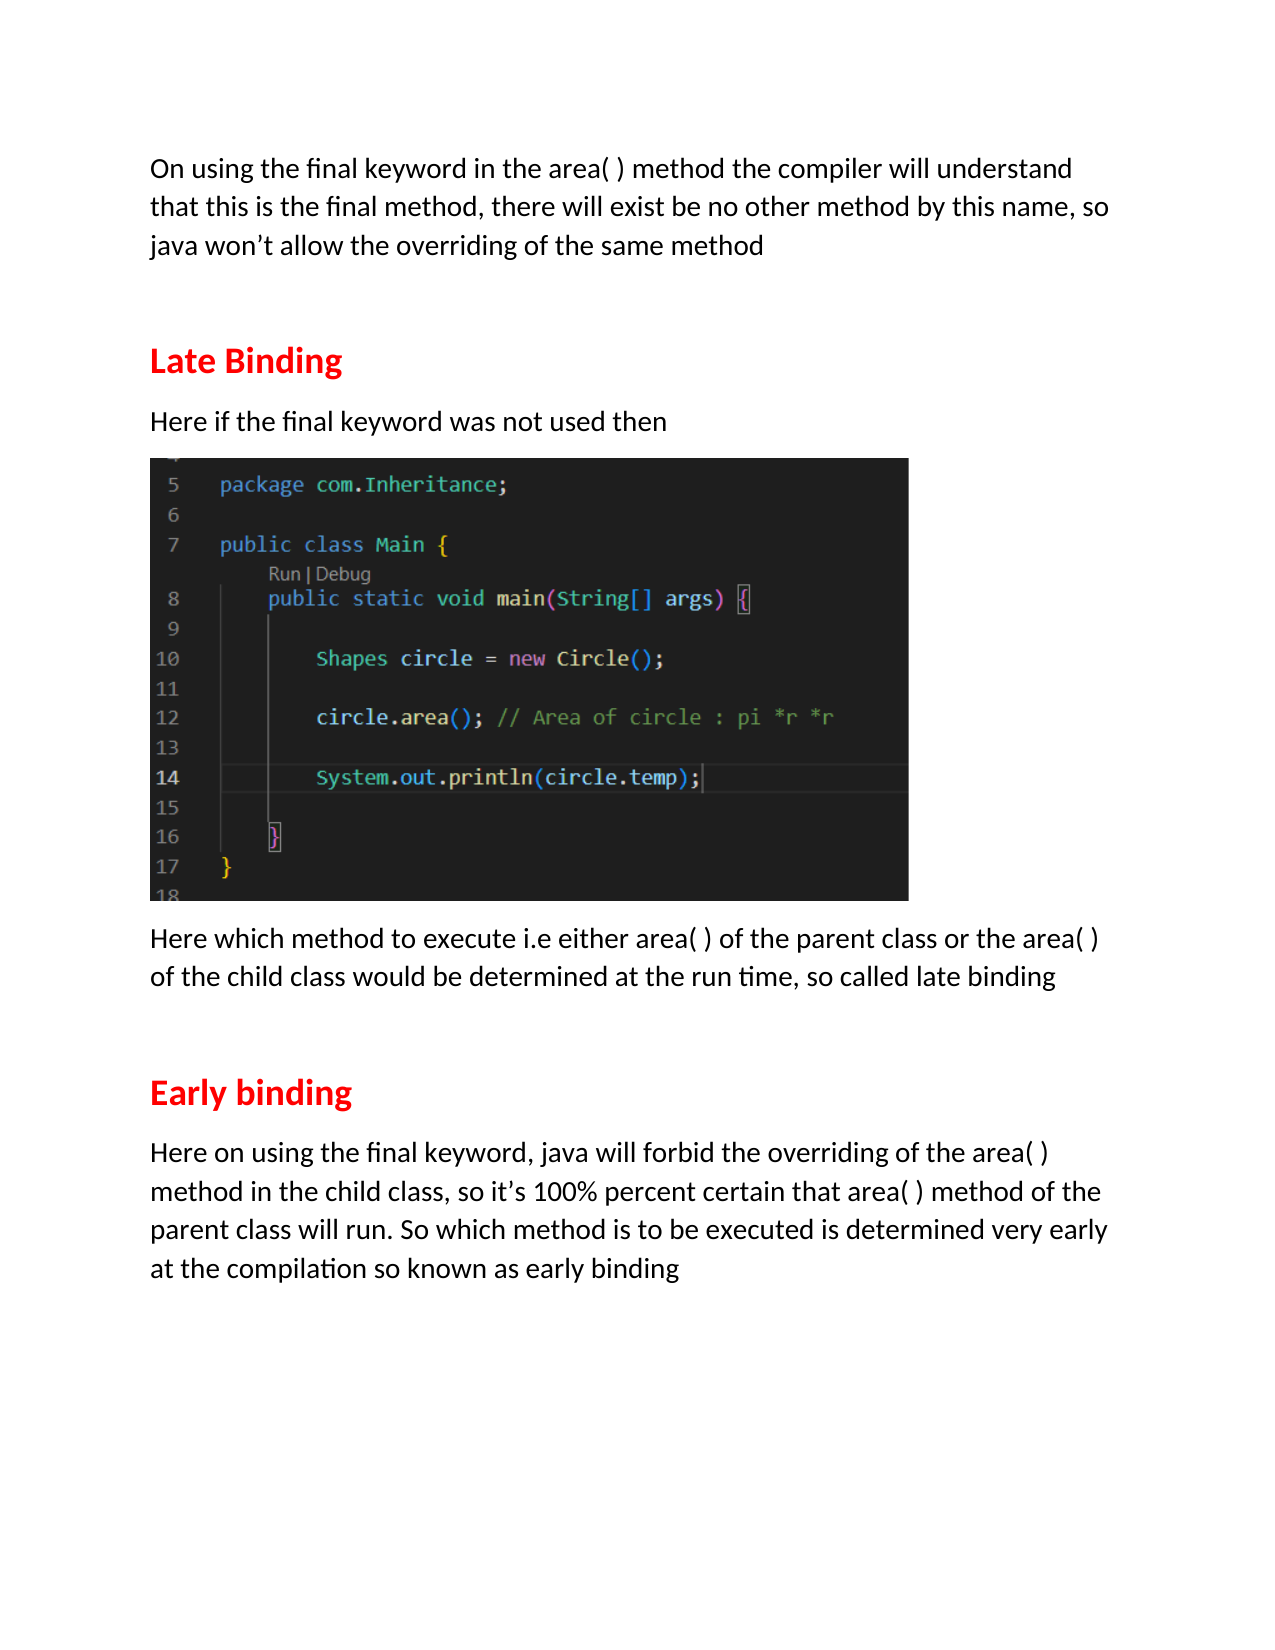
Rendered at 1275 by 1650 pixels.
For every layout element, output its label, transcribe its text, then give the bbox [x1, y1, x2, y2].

text Here which method to execute i.e either area( ) of the parent class or the area( ) of the child class would be determined at the run time, so called late binding [150, 920, 1125, 994]
picture [150, 458, 909, 901]
text Here on using the final keyword, java will forbid the overriding of the area( ) method in the child class, so it’s 100% percent certain that area( ) method of the parent class will run. So which method is to be executed is determined very early at the compilation so known as early binding [150, 1134, 1125, 1286]
text On using the final keyword in the area( ) method the compiler will understand that this is the final method, there will exist be no other method by this name, so java won’t allow the overriding of the same method [150, 150, 1125, 262]
text Early binding [150, 1068, 1125, 1114]
text Late Binding [150, 337, 1125, 383]
text Here if the final keyword was not used then [150, 403, 1125, 439]
